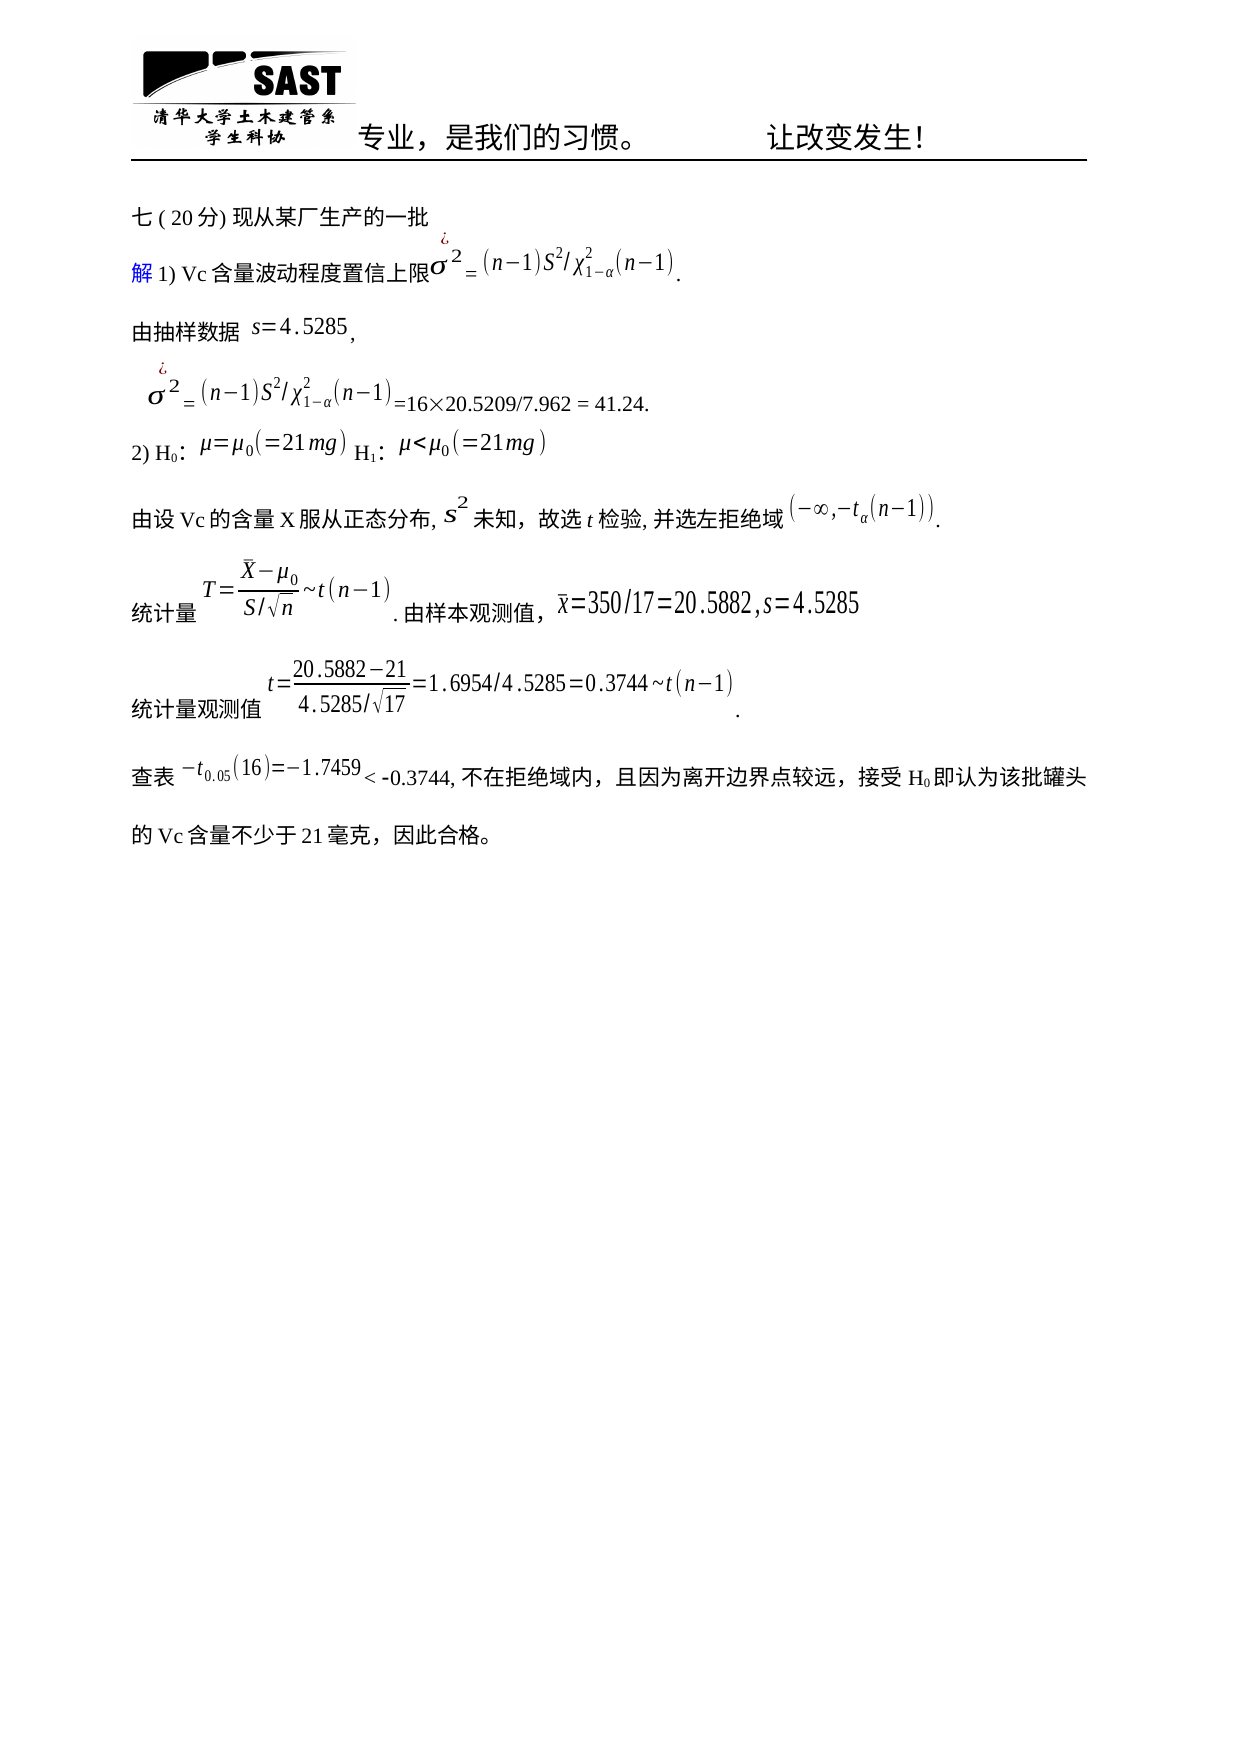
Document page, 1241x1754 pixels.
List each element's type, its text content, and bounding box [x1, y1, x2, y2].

text 解1) Vc含量波动程度置信上限= . [131, 232, 1088, 297]
text 统计量 . 由样本观测值， [131, 557, 1087, 655]
text 2) H0： H1： [131, 427, 1087, 492]
text 统计量观测值 . [131, 655, 1087, 752]
text 查表 < 0.3744, 不在拒绝域内，且因为离开边界点较远，接受H0即认为该批罐头的Vc含量不少于21毫克，因此合格。 [131, 752, 1087, 850]
picture [131, 35, 358, 149]
text 由设Vc的含量X服从正态分布, 未知，故选t 检验, 并选左拒绝域 . [131, 492, 1087, 557]
text 由抽样数据 , [131, 297, 1088, 362]
text 七 ( 20分) 现从某厂生产的一批 [131, 200, 1088, 232]
text = =1620.5209/7.962 = 41.24. [131, 362, 1088, 427]
